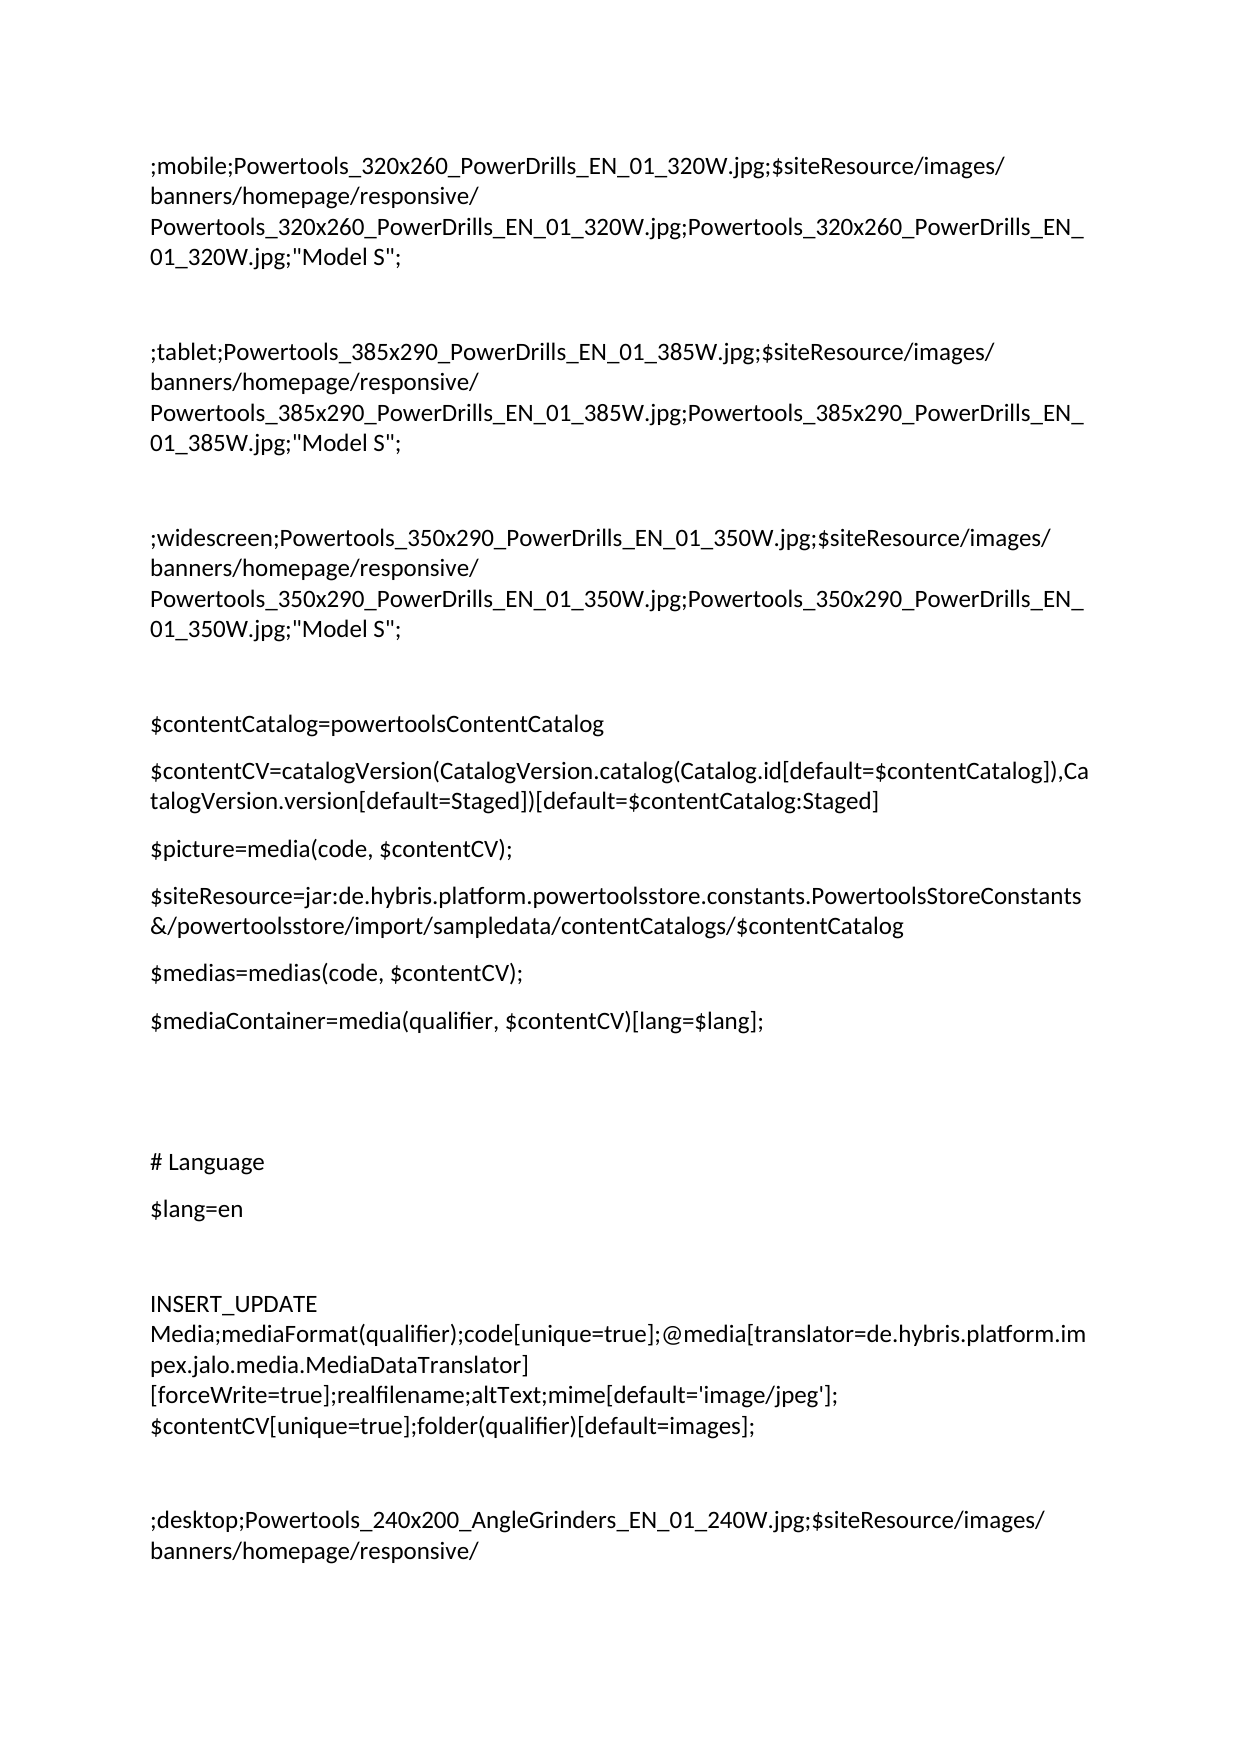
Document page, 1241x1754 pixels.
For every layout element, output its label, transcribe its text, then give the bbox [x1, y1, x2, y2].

text INSERT_UPDATE Media;mediaFormat(qualifier);code[unique=true];@media[translator=de.hybris.platform.impex.jalo.media.MediaDataTranslator][forceWrite=true];realfilename;altText;mime[default='image/jpeg'];$contentCV[unique=true];folder(qualifier)[default=images]; [150, 1288, 1090, 1441]
text $contentCV=catalogVersion(CatalogVersion.catalog(Catalog.id[default=$contentCatalog]),CatalogVersion.version[default=Staged])[default=$contentCatalog:Staged] [150, 755, 1090, 816]
text $mediaContainer=media(qualifier, $contentCV)[lang=$lang]; [150, 1005, 1090, 1035]
text $lang=en [150, 1193, 1090, 1224]
text $medias=medias(code, $contentCV); [150, 958, 1090, 988]
text ;widescreen;Powertools_350x290_PowerDrills_EN_01_350W.jpg;$siteResource/images/banners/homepage/responsive/Powertools_350x290_PowerDrills_EN_01_350W.jpg;Powertools_350x290_PowerDrills_EN_01_350W.jpg;"Model S"; [150, 522, 1090, 644]
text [150, 1504, 1090, 1565]
text $contentCatalog=powertoolsContentCatalog [150, 708, 1090, 738]
text # Language [150, 1146, 1090, 1177]
text ;tablet;Powertools_385x290_PowerDrills_EN_01_385W.jpg;$siteResource/images/banners/homepage/responsive/Powertools_385x290_PowerDrills_EN_01_385W.jpg;Powertools_385x290_PowerDrills_EN_01_385W.jpg;"Model S"; [150, 336, 1090, 458]
text $siteResource=jar:de.hybris.platform.powertoolsstore.constants.PowertoolsStoreConstants&/powertoolsstore/import/sampledata/contentCatalogs/$contentCatalog [150, 880, 1090, 941]
text ;mobile;Powertools_320x260_PowerDrills_EN_01_320W.jpg;$siteResource/images/banners/homepage/responsive/Powertools_320x260_PowerDrills_EN_01_320W.jpg;Powertools_320x260_PowerDrills_EN_01_320W.jpg;"Model S"; [150, 150, 1090, 272]
text $picture=media(code, $contentCV); [150, 833, 1090, 863]
